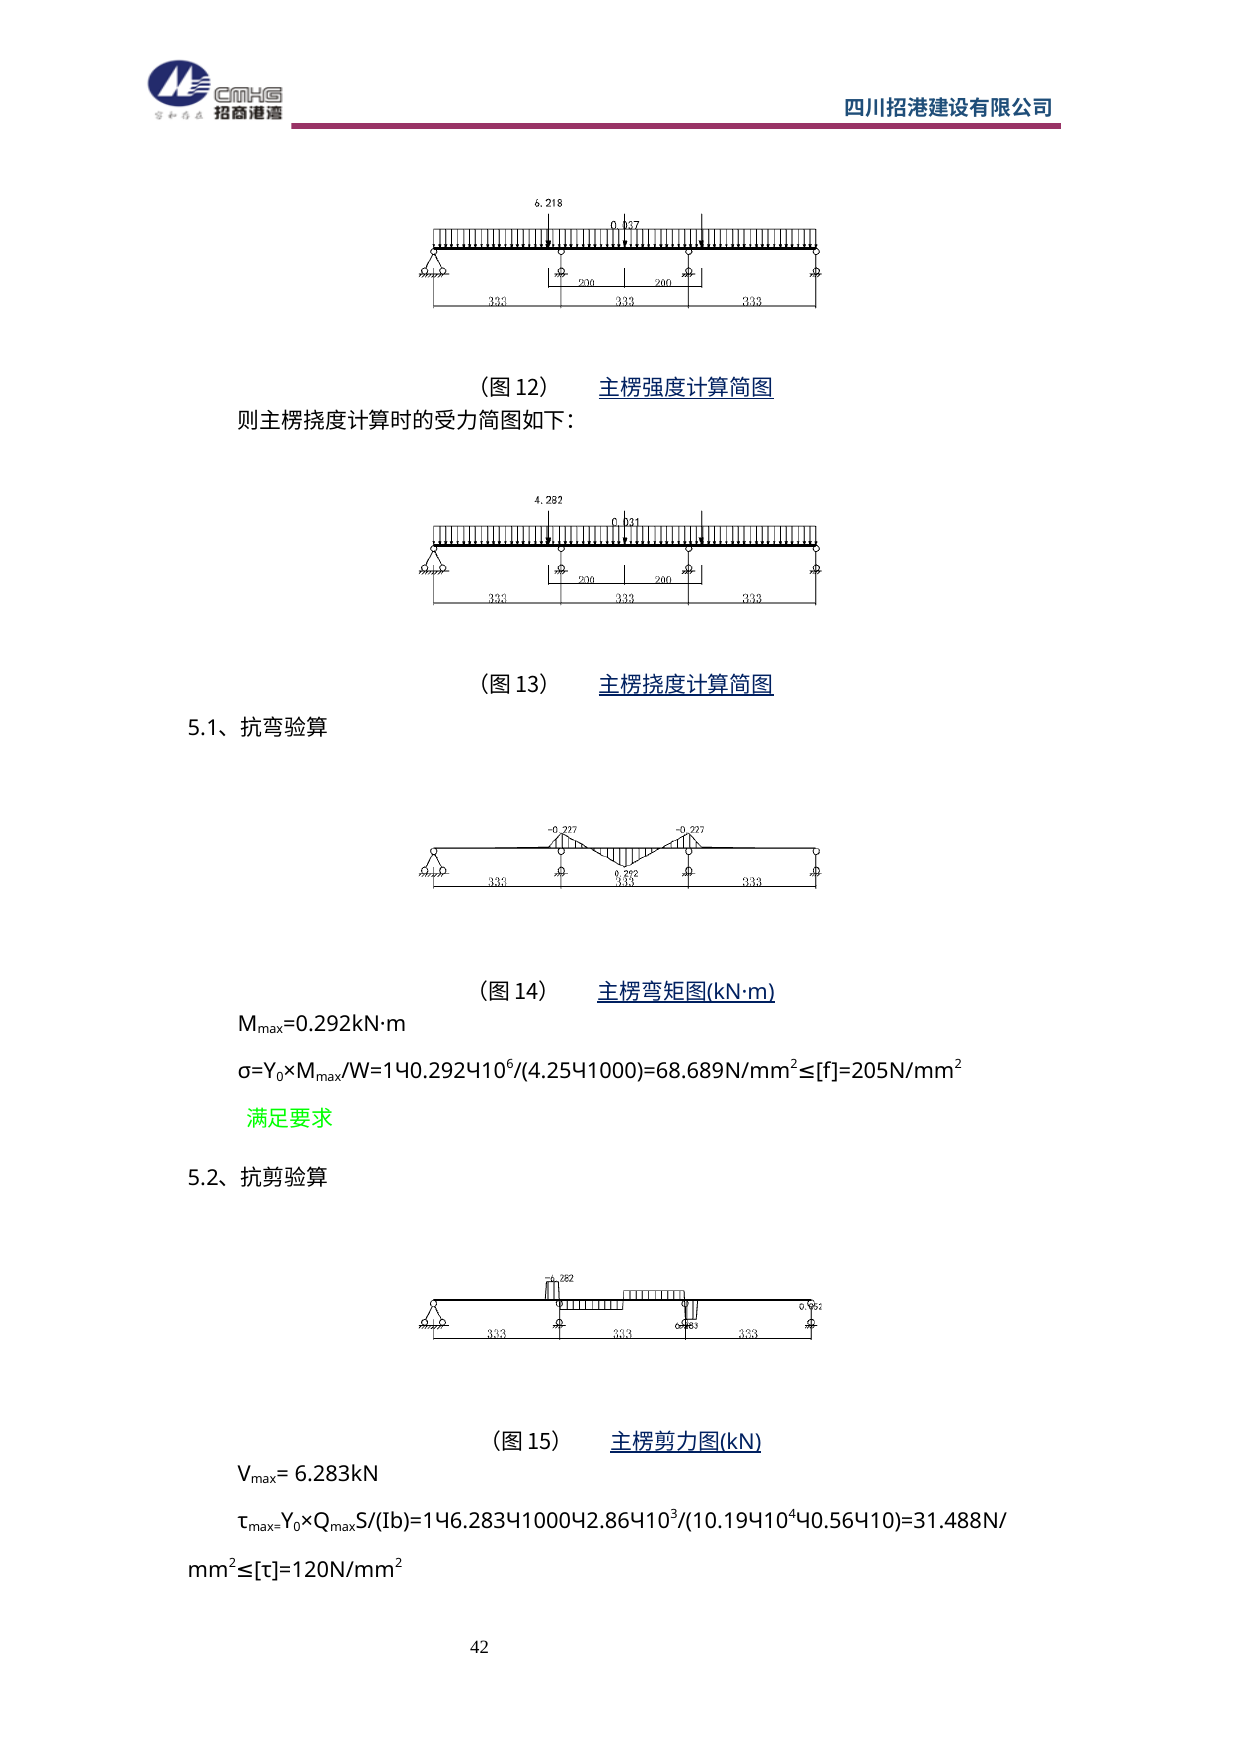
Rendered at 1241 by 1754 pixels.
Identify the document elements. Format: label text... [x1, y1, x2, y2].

text （图14） 主楞弯矩图(kN·m) [187, 974, 1053, 1006]
text Vmax= 6.283kN [187, 1456, 1053, 1489]
text 满足要求 [187, 1101, 1053, 1133]
text 5.1、抗弯验算 [187, 709, 1053, 742]
text 5.2、抗剪验算 [187, 1160, 1053, 1192]
text （图12） 主楞强度计算简图 [187, 370, 1053, 402]
text （图15） 主楞剪力图(kN) [187, 1424, 1053, 1456]
text Mmax=0.292kN·m [187, 1006, 1053, 1039]
text τmax=Υ0×QmaxS/(Ib)=1Ч6.283Ч1000Ч2.86Ч103/(10.19Ч104Ч0.56Ч10)=31.488N/mm2≤[τ]=120N/mm2 [187, 1504, 1053, 1585]
text （图13） 主楞挠度计算简图 [187, 667, 1053, 699]
picture [126, 52, 292, 134]
text 则主楞挠度计算时的受力简图如下： [187, 402, 1053, 435]
text σ=Υ0×Mmax/W=1Ч0.292Ч106/(4.25Ч1000)=68.689N/mm2≤[f]=205N/mm2 [187, 1053, 1053, 1086]
